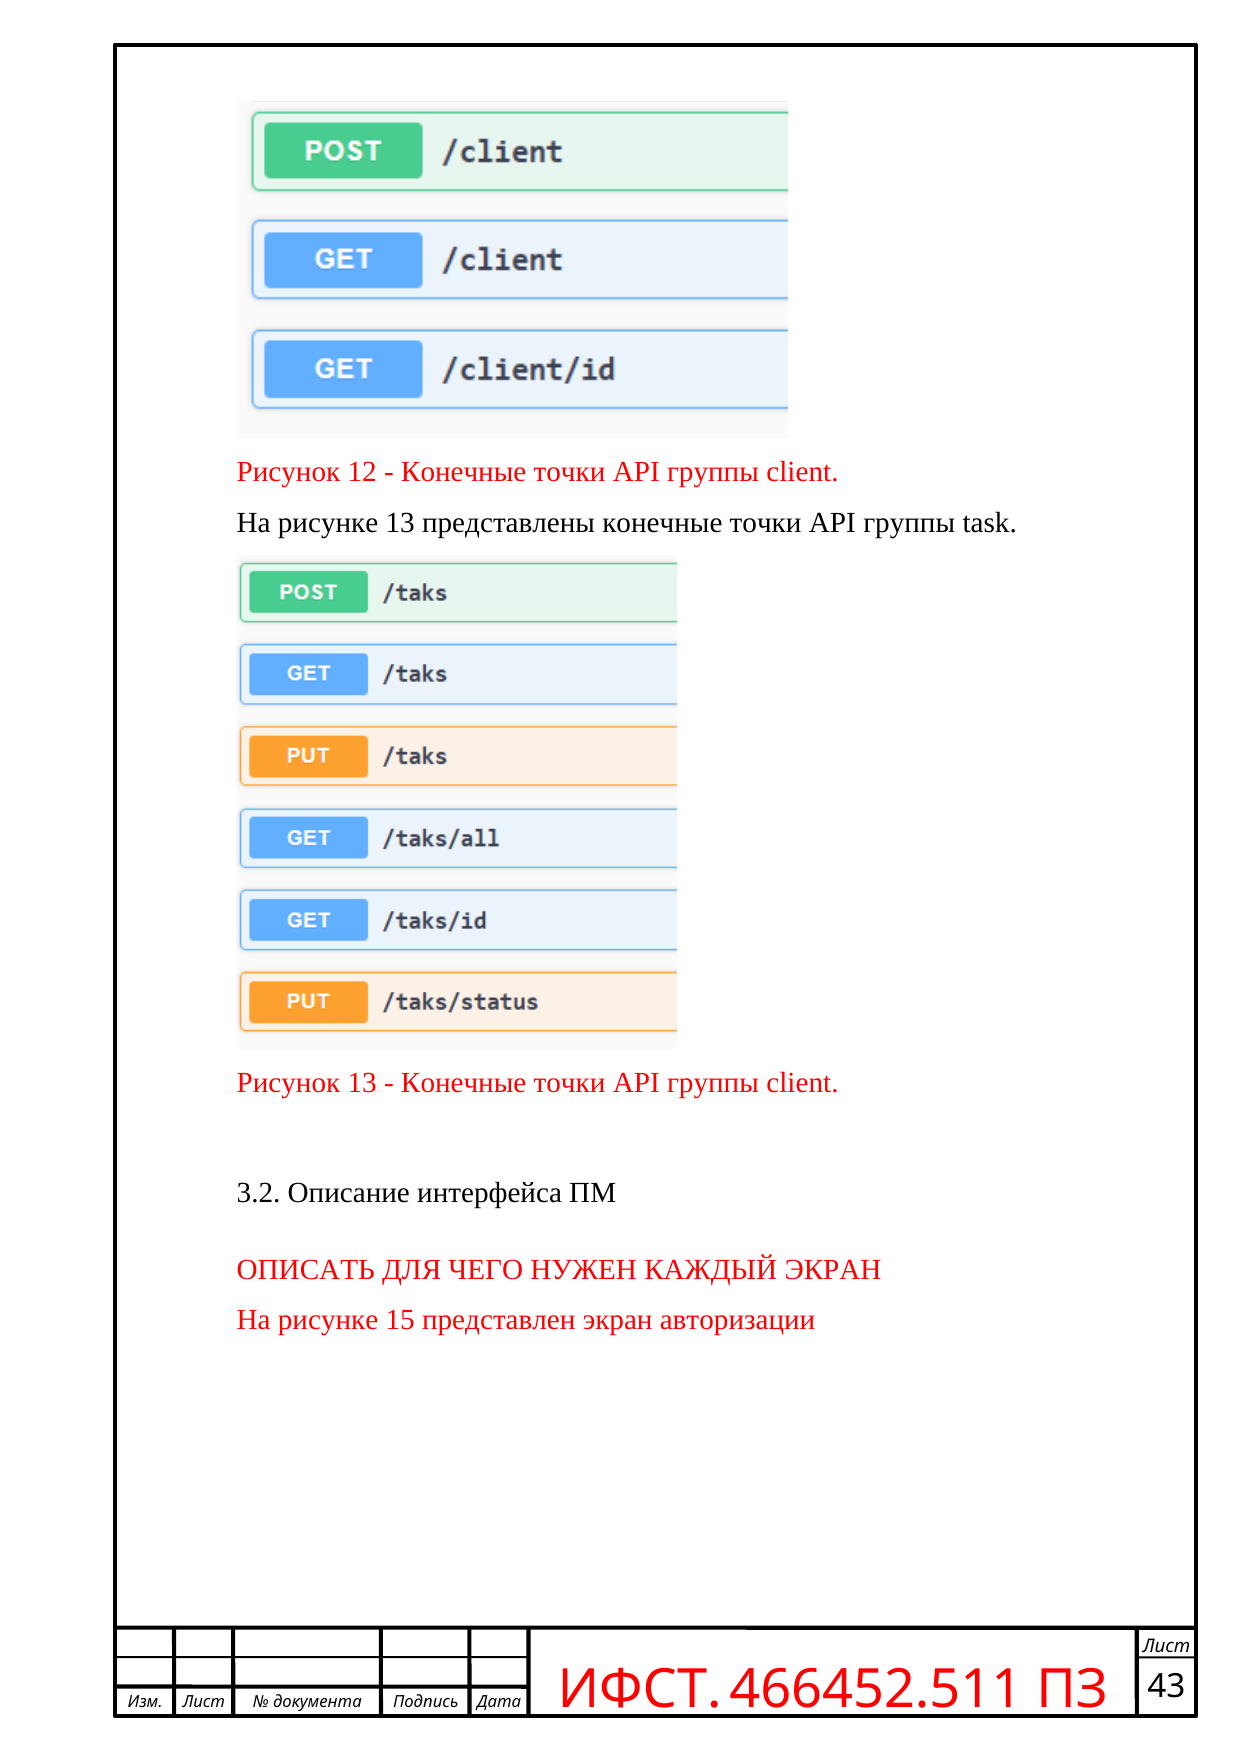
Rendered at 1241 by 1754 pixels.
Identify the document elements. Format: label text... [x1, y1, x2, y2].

text ОПИСАТЬ ДЛЯ ЧЕГО НУЖЕН КАЖДЫЙ ЭКРАН [148, 1252, 1167, 1285]
text На рисунке 13 представлены конечные точки API группы task. [148, 505, 1167, 538]
text Рисунок 13 - Конечные точки API группы client. [148, 1065, 1167, 1098]
text Рисунок 12 - Конечные точки API группы client. [148, 454, 1167, 488]
picture [236, 555, 677, 1049]
text 3.2. Описание интерфейса ПМ [148, 1175, 1167, 1208]
picture [236, 101, 788, 438]
text На рисунке 15 представлен экран авторизации [148, 1302, 1167, 1336]
